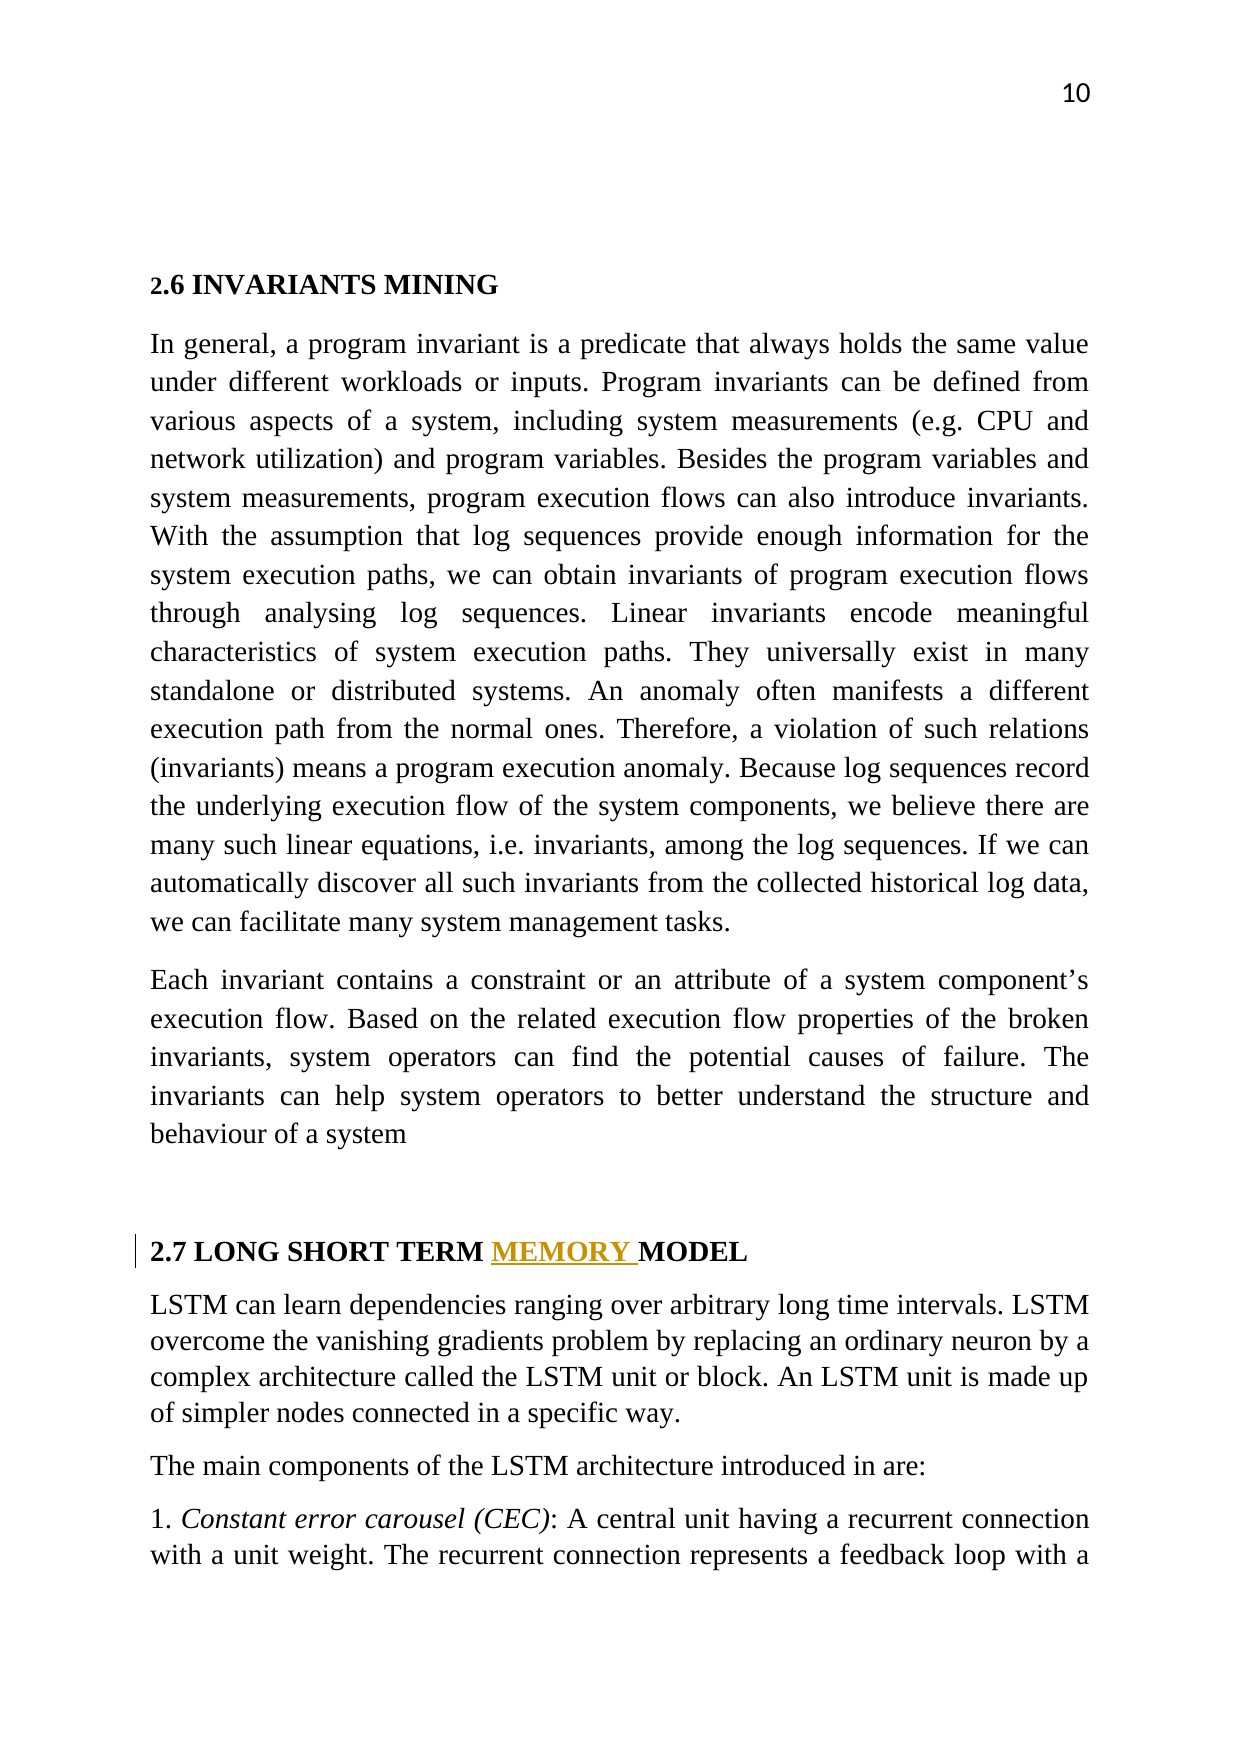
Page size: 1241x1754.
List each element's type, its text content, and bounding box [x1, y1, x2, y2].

text 2.7 LONG SHORT TERM MODEL [150, 1234, 1090, 1267]
text The main components of the LSTM architecture introduced in are: [150, 1448, 1090, 1482]
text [150, 1501, 1090, 1571]
text In general, a program invariant is a predicate that always holds the same value under different workloads or inputs. Program invariants can be defined from various aspects of a system, including system measurements (e.g. CPU and network utilization) and program variables. Besides the program variables and system measurements, program execution flows can also introduce invariants. With the assumption that log sequences provide enough information for the system execution paths, we can obtain invariants of program execution flows through analysing log sequences. Linear invariants encode meaningful characteristics of system execution paths. They universally exist in many standalone or distributed systems. An anomaly often manifests a different execution path from the normal ones. Therefore, a violation of such relations (invariants) means a program execution anomaly. Because log sequences record the underlying execution flow of the system components, we believe there are many such linear equations, i.e. invariants, among the log sequences. If we can automatically discover all such invariants from the collected historical log data, we can facilitate many system management tasks. [150, 326, 1090, 937]
text 2.6 INVARIANTS MINING [150, 267, 1090, 301]
text Each invariant contains a constraint or an attribute of a system component’s execution flow. Based on the related execution flow properties of the broken invariants, system operators can find the potential causes of failure. The invariants can help system operators to better understand the structure and behaviour of a system [150, 962, 1090, 1150]
text LSTM can learn dependencies ranging over arbitrary long time intervals. LSTM overcome the vanishing gradients problem by replacing an ordinary neuron by a complex architecture called the LSTM unit or block. An LSTM unit is made up of simpler nodes connected in a specific way. [150, 1287, 1090, 1429]
